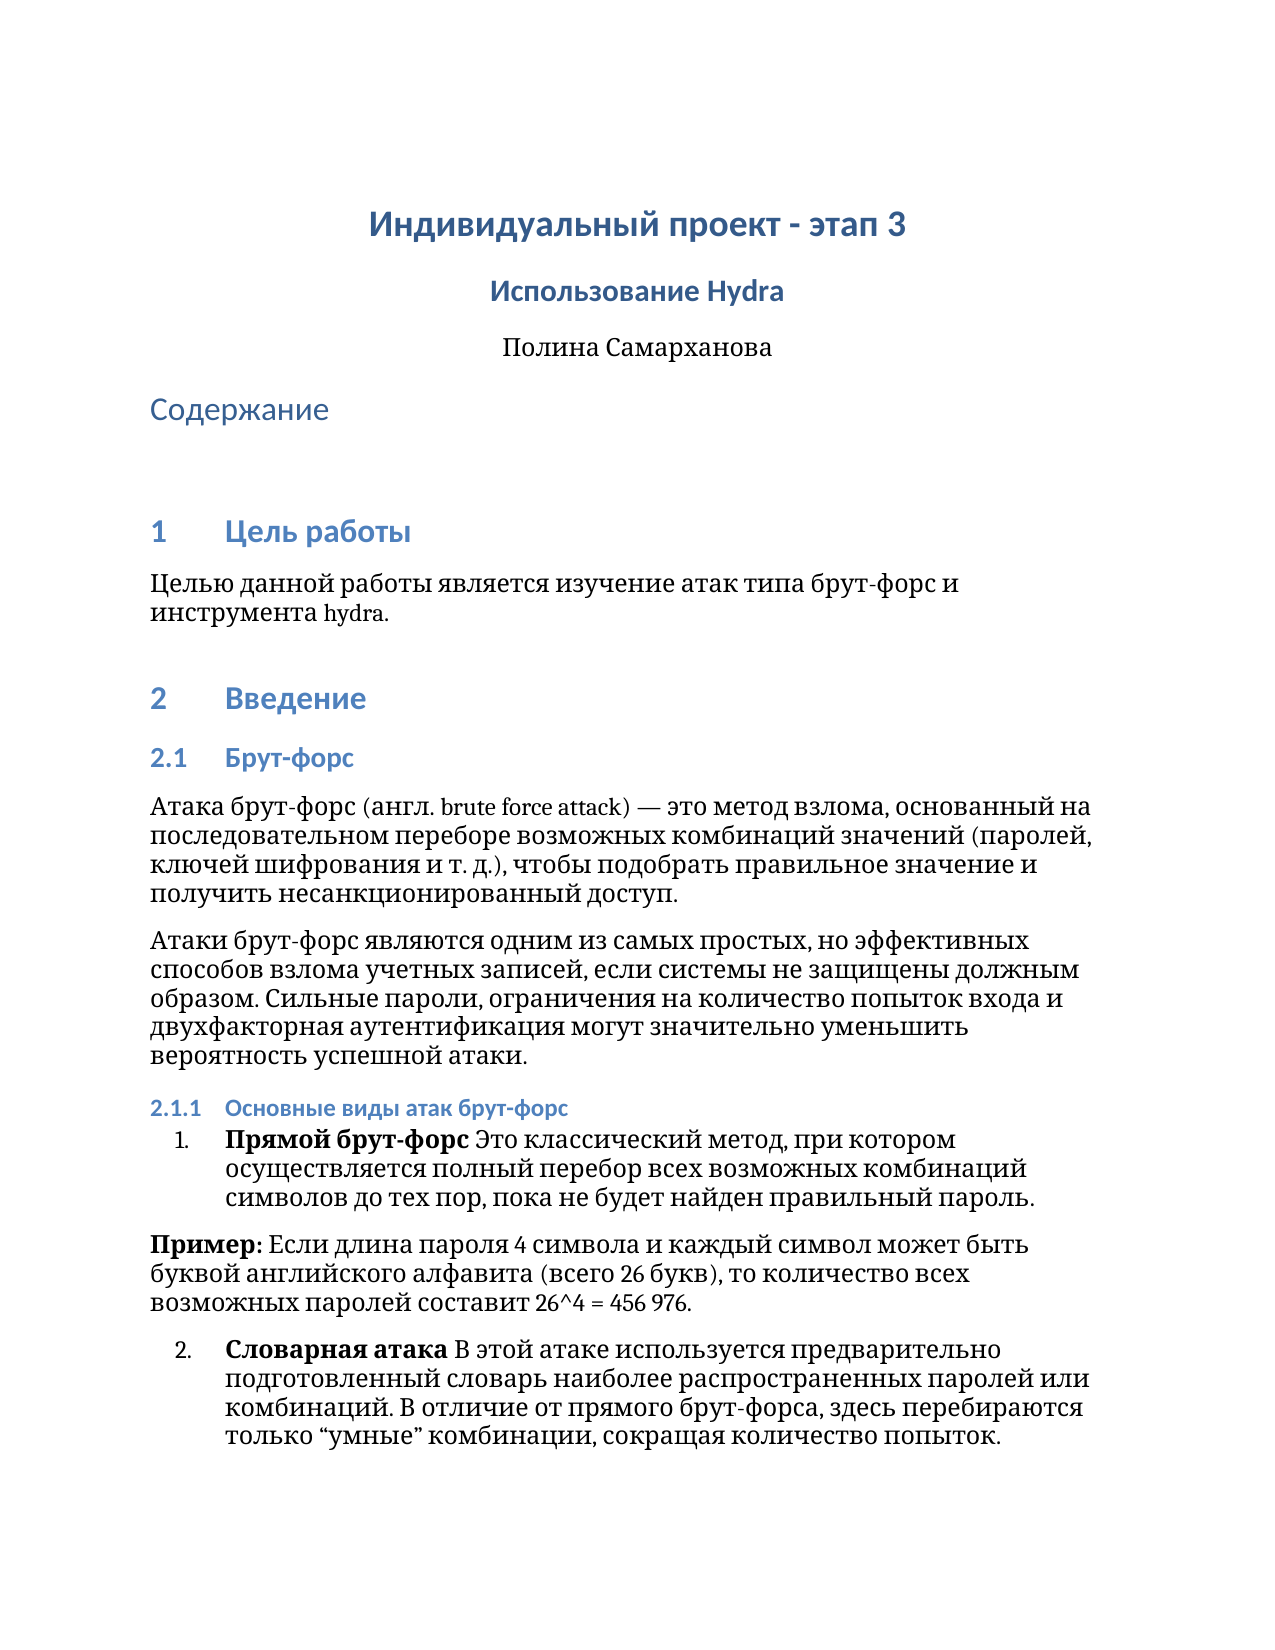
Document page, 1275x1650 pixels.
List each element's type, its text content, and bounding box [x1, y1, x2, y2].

text Атака брут-форс (англ. brute force attack) — это метод взлома, основанный на последовательном переборе возможных комбинаций значений (паролей, ключей шифрования и т. д.), чтобы подобрать правильное значение и получить несанкционированный доступ. [150, 793, 1125, 908]
text Полина Самарханова [150, 334, 1125, 363]
subtitle 2.1.1 Основные виды атак брут-форс [150, 1092, 1125, 1122]
title Индивидуальный проект - этап 3 [150, 200, 1125, 246]
text Атаки брут-форс являются одним из самых простых, но эффективных способов взлома учетных записей, если системы не защищены должным образом. Сильные пароли, ограничения на количество попыток входа и двухфакторная аутентификация могут значительно уменьшить вероятность успешной атаки. [150, 927, 1125, 1071]
text Пример: Если длина пароля 4 символа и каждый символ может быть буквой английского алфавита (всего 26 букв), то количество всех возможных паролей составит 26^4 = 456 976. [150, 1231, 1125, 1317]
subtitle Использование Hydra [150, 271, 1125, 309]
subtitle 2.1 Брут-форс [150, 739, 1125, 774]
subtitle 2 Введение [150, 677, 1125, 718]
list Прямой брут-форс Это классический метод, при котором осуществляется полный перебор всех возможных комбинаций символов до тех пор, пока не будет найден правильный пароль. [175, 1126, 1125, 1212]
subtitle 1 Цель работы [150, 510, 1125, 551]
text Целью данной работы является изучение атак типа брут-форс и инструмента hydra. [150, 570, 1125, 627]
list Словарная атака В этой атаке используется предварительно подготовленный словарь наиболее распространенных паролей или комбинаций. В отличие от прямого брут-форса, здесь перебираются только “умные” комбинации, сокращая количество попыток. [175, 1336, 1125, 1451]
